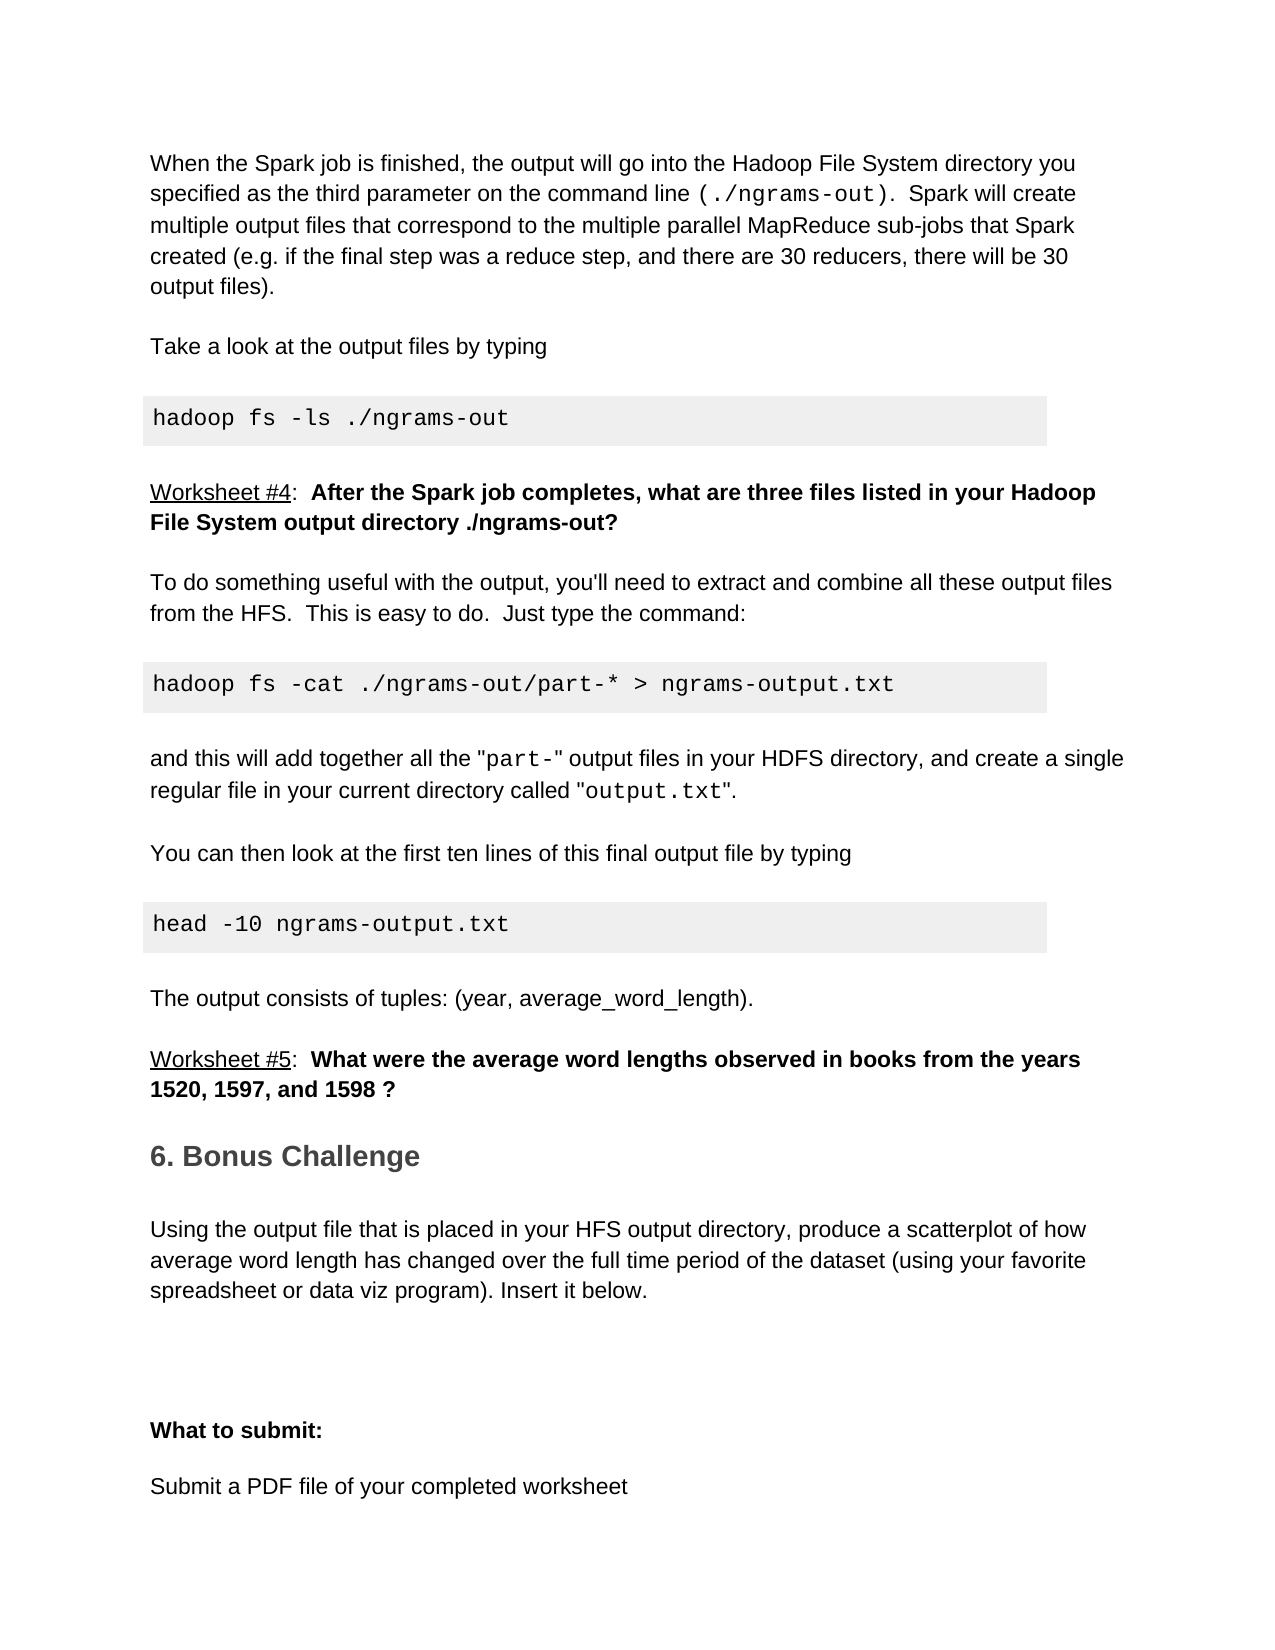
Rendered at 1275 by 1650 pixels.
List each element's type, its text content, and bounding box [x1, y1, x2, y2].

table_header hadoop fs -cat ./ngrams-out/part-* > ngrams-output.txt [143, 662, 1047, 713]
text Submit a PDF file of your completed worksheet [150, 1473, 1125, 1499]
table_header head -10 ngrams-output.txt [143, 902, 1047, 953]
text To do something useful with the output, you'll need to extract and combine all these output files from the HFS. This is easy to do. Just type the command: [150, 569, 1125, 626]
text and this will add together all the "part-" output files in your HDFS directory, and create a single regular file in your current directory called "output.txt". [150, 745, 1125, 805]
table_header hadoop fs -ls ./ngrams-out [143, 396, 1047, 446]
text You can then look at the first ten lines of this final output file by typing [150, 840, 1125, 866]
subtitle 6. Bonus Challenge [150, 1139, 1125, 1173]
text Worksheet #4: After the Spark job completes, what are three files listed in your Hadoop File System output directory ./ngrams-out? [150, 479, 1125, 535]
text Take a look at the output files by typing [150, 333, 1125, 359]
text Using the output file that is placed in your HFS output directory, produce a scatterplot of how average word length has changed over the full time period of the dataset (using your favorite spreadsheet or data viz program). Insert it below. [150, 1216, 1125, 1303]
text When the Spark job is finished, the output will go into the Hadoop File System directory you specified as the third parameter on the command line (./ngrams-out). Spark will create multiple output files that correspond to the multiple parallel MapReduce sub-jobs that Spark created (e.g. if the final step was a reduce step, and there are 30 reducers, there will be 30 output files). [150, 150, 1125, 299]
text The output consists of tuples: (year, average_word_length). [150, 985, 1125, 1012]
text Worksheet #5: What were the average word lengths observed in books from the years 1520, 1597, and 1598 ? [150, 1046, 1125, 1102]
text What to submit: [150, 1417, 1125, 1444]
